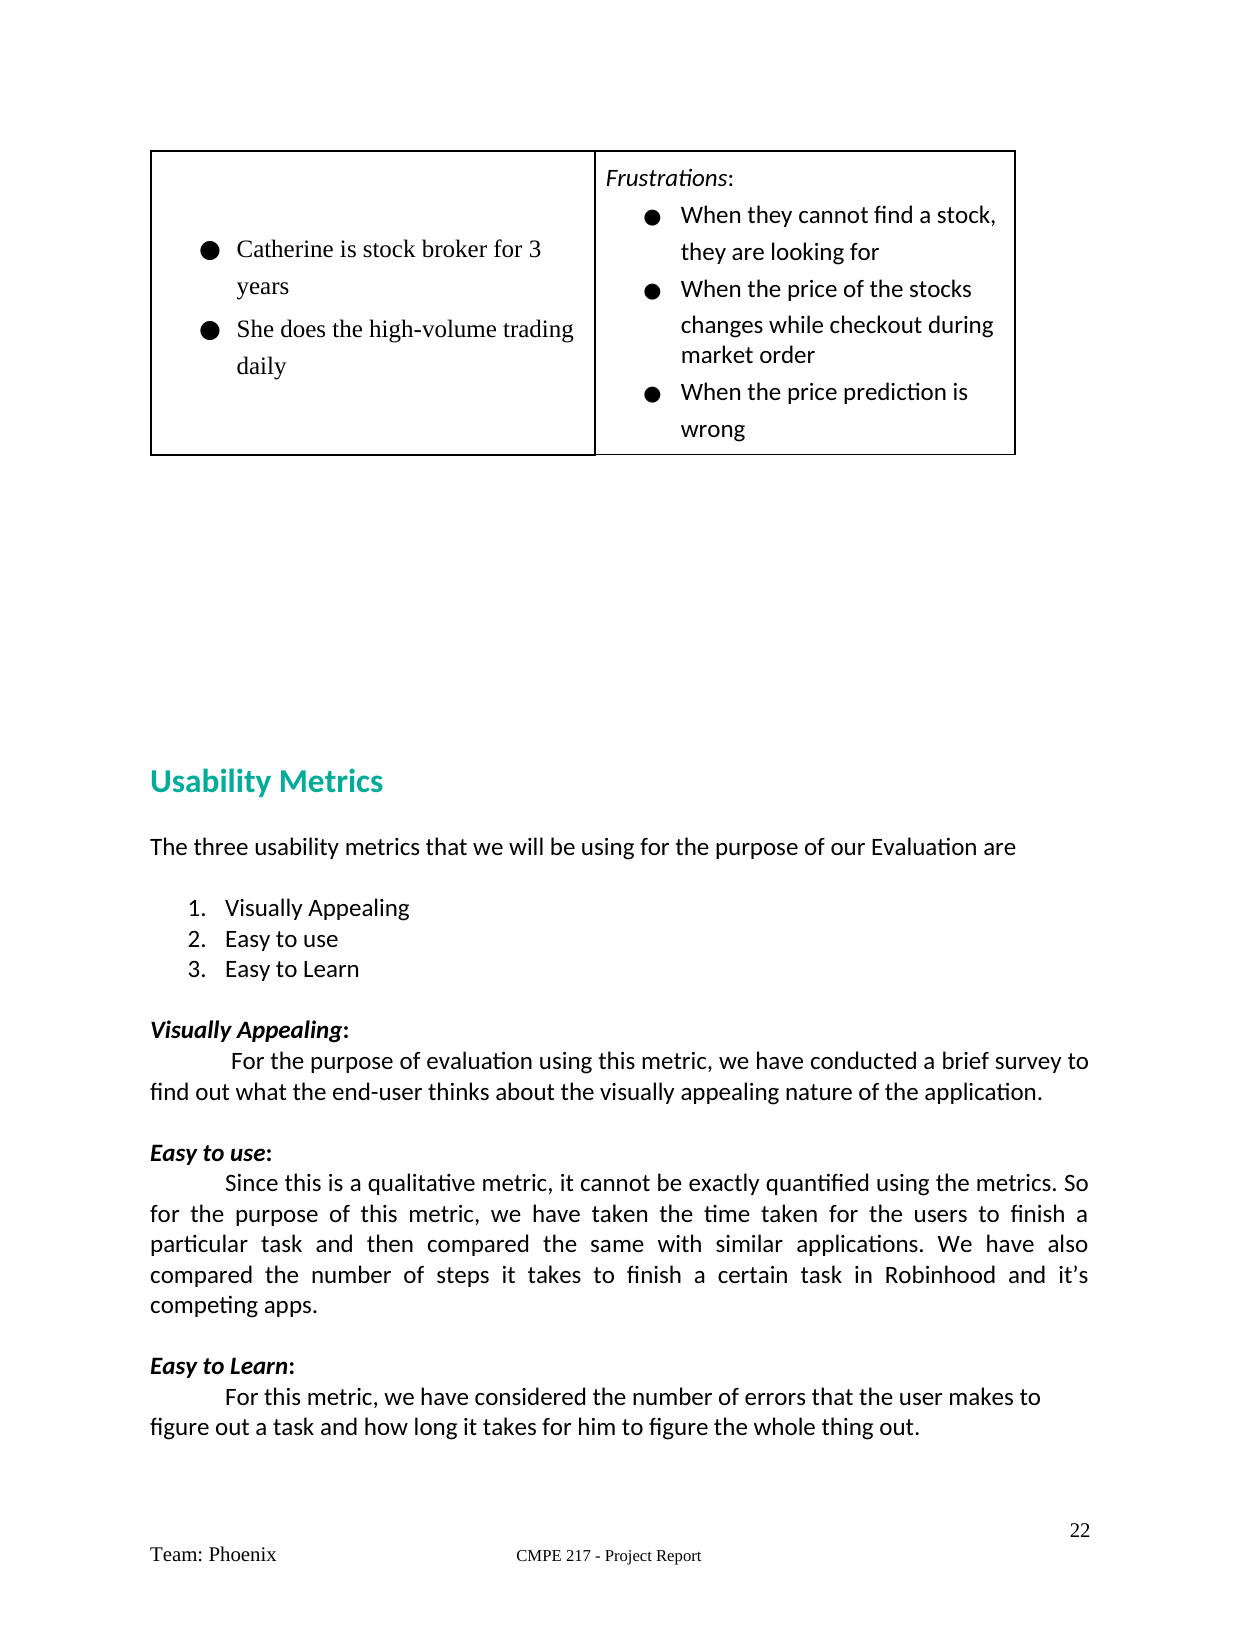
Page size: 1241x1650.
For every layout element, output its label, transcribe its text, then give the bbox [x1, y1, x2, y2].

text Usability Metrics [150, 760, 1090, 801]
text For this metric, we have considered the number of errors that the user makes to figure out a task and how long it takes for him to figure the whole thing out. [150, 1381, 1090, 1442]
text Easy to use: [150, 1137, 1090, 1167]
table_cell Frustrations: When they cannot find a stock, they are looking for When the price of the stocks changes while checkout during market order When the price prediction is wrong [596, 152, 1014, 454]
text Visually Appealing: [150, 1015, 1090, 1045]
text For the purpose of evaluation using this metric, we have conducted a brief survey to find out what the end-user thinks about the visually appealing nature of the application. [150, 1045, 1090, 1106]
list Visually Appealing [187, 893, 1090, 923]
text Easy to Learn: [150, 1350, 1090, 1381]
text The three usability metrics that we will be using for the purpose of our Evaluation are [150, 832, 1090, 862]
list Easy to use [187, 923, 1090, 954]
text Since this is a qualitative metric, it cannot be exactly quantified using the metrics. So for the purpose of this metric, we have taken the time taken for the users to finish a particular task and then compared the same with similar applications. We have also compared the number of steps it takes to finish a certain task in Robinhood and it’s competing apps. [150, 1167, 1090, 1320]
list Easy to Learn [187, 954, 1090, 984]
